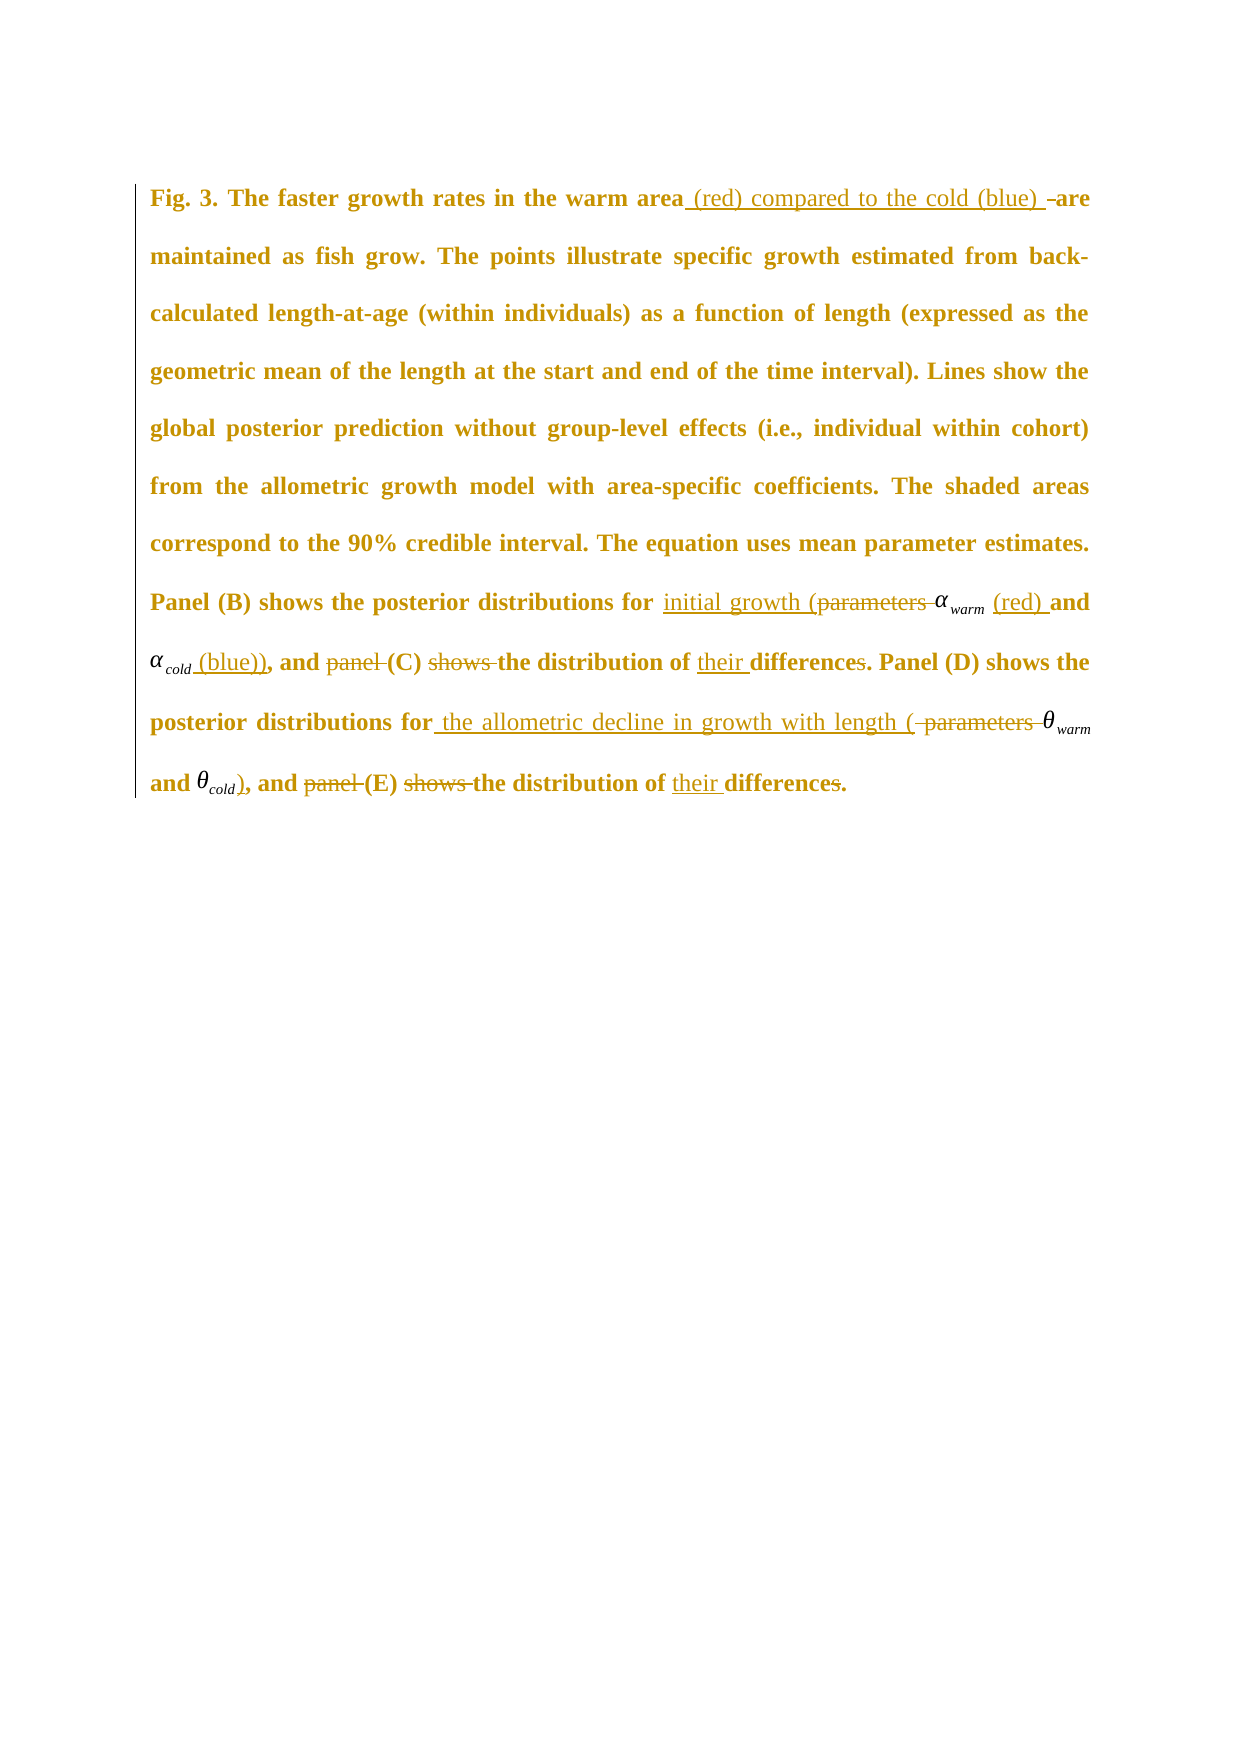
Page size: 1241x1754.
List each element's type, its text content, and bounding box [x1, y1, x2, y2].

text Fig. 3. The faster growth rates in the warm areaare maintained as fish grow. The points illustrate specific growth estimated from back-calculated length-at-age (within individuals) as a function of length (expressed as the geometric mean of the length at the start and end of the time interval). Lines show the global posterior prediction without group-level effects (i.e., individual within cohort) from the allometric growth model with area-specific coefficients. The shaded areas correspond to the 90% credible interval. The equation uses mean parameter estimates. Panel (B) shows the posterior distributions for and , and (C) the distribution of difference. Panel (D) shows the posterior distributions for and , and (E) the distribution of difference. [150, 183, 1090, 798]
